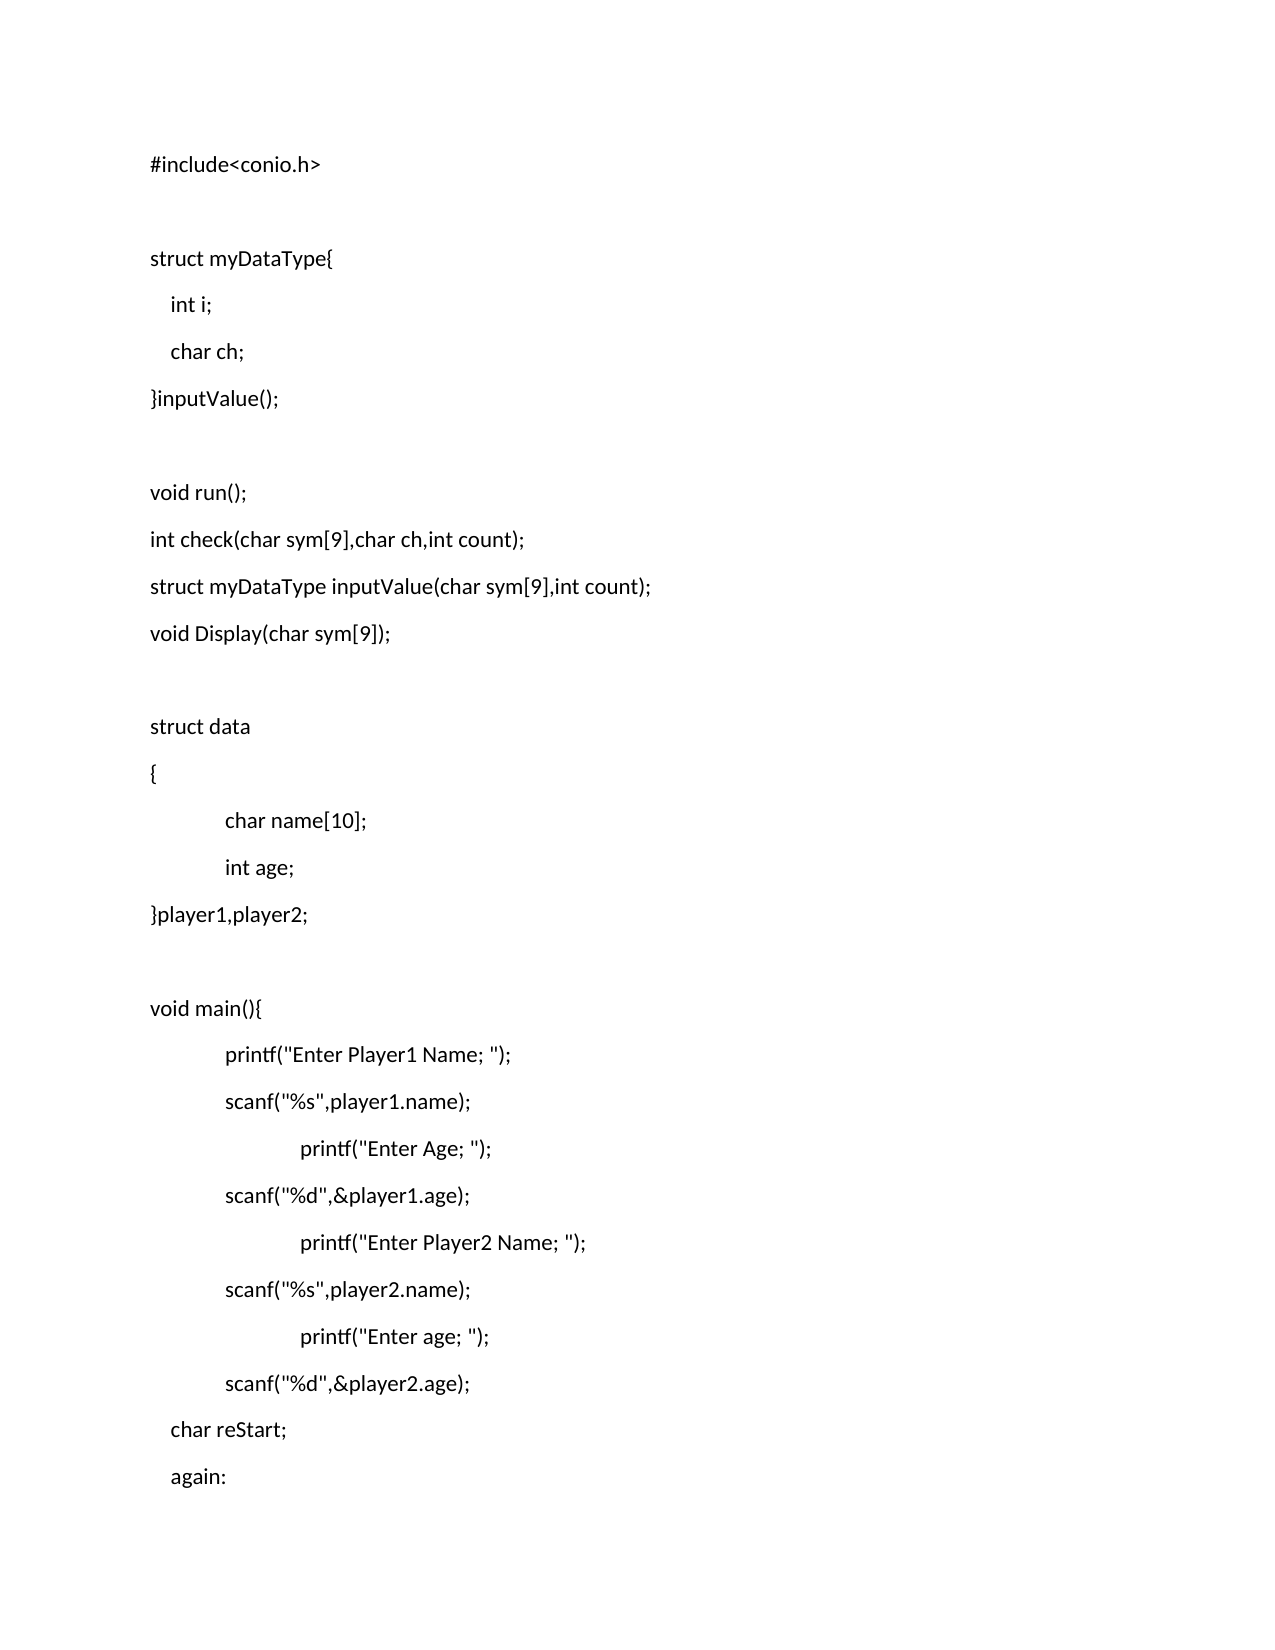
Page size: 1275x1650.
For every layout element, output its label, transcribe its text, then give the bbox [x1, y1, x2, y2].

text void run(); [150, 478, 1125, 506]
text char reStart; [150, 1416, 1125, 1444]
text struct data [150, 712, 1125, 741]
text { [150, 759, 1125, 787]
text printf("Enter Age; "); [150, 1134, 1125, 1162]
text int i; [150, 291, 1125, 319]
text void Display(char sym[9]); [150, 619, 1125, 647]
text printf("Enter age; "); [150, 1322, 1125, 1350]
text char ch; [150, 337, 1125, 366]
text again: [150, 1462, 1125, 1491]
text struct myDataType{ [150, 244, 1125, 272]
text scanf("%d",&player2.age); [150, 1369, 1125, 1397]
text scanf("%d",&player1.age); [150, 1181, 1125, 1209]
text printf("Enter Player1 Name; "); [150, 1041, 1125, 1069]
text scanf("%s",player2.name); [150, 1275, 1125, 1303]
text void main(){ [150, 994, 1125, 1022]
text scanf("%s",player1.name); [150, 1087, 1125, 1116]
text }player1,player2; [150, 900, 1125, 928]
text printf("Enter Player2 Name; "); [150, 1228, 1125, 1256]
text char name[10]; [150, 806, 1125, 834]
text }inputValue(); [150, 384, 1125, 412]
text struct myDataType inputValue(char sym[9],int count); [150, 572, 1125, 600]
text int age; [150, 853, 1125, 881]
text #include<conio.h> [150, 150, 1125, 178]
text int check(char sym[9],char ch,int count); [150, 525, 1125, 553]
